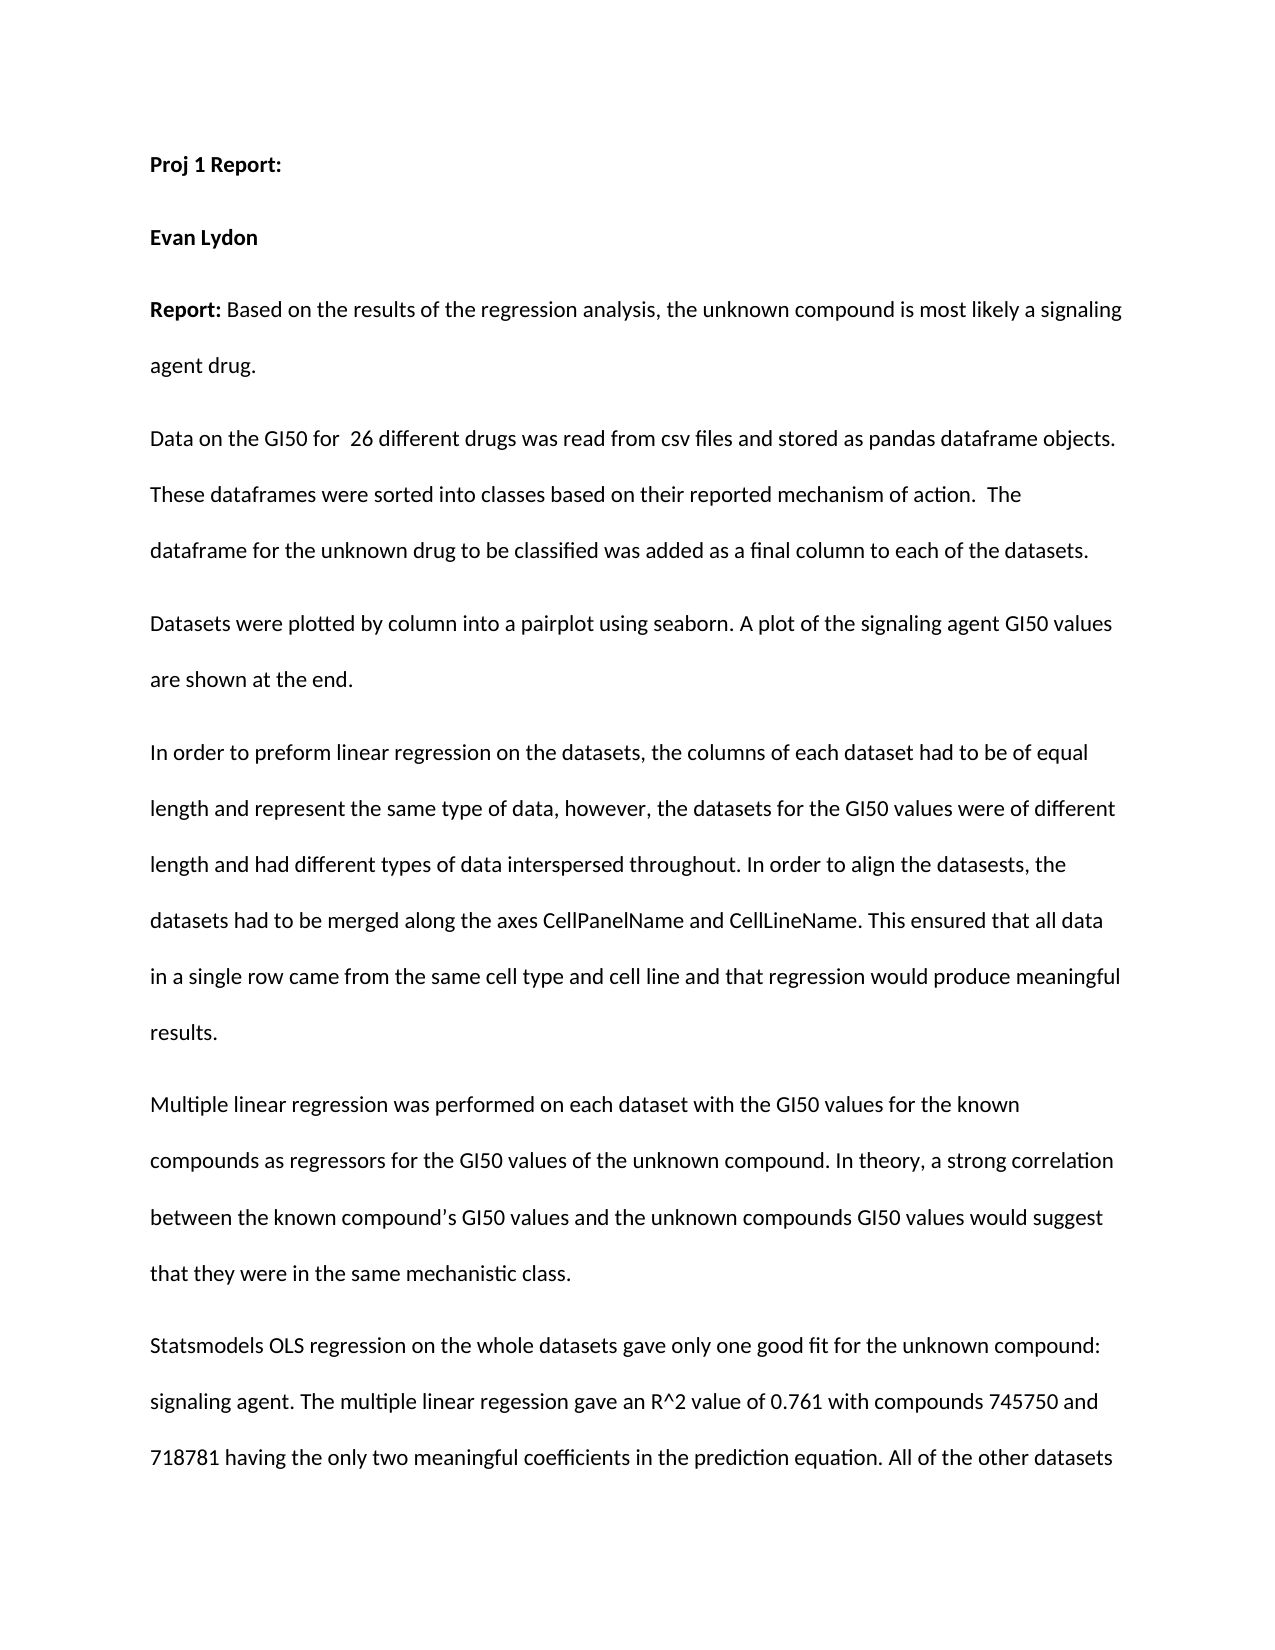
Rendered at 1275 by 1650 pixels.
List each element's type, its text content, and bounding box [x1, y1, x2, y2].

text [150, 1331, 1125, 1472]
text Report: Based on the results of the regression analysis, the unknown compound is most likely a signaling agent drug. [150, 295, 1125, 379]
text Datasets were plotted by column into a pairplot using seaborn. A plot of the signaling agent GI50 values are shown at the end. [150, 609, 1125, 693]
text Proj 1 Report: [150, 150, 1125, 178]
text Evan Lydon [150, 223, 1125, 251]
text In order to preform linear regression on the datasets, the columns of each dataset had to be of equal length and represent the same type of data, however, the datasets for the GI50 values were of different length and had different types of data interspersed throughout. In order to align the datasests, the datasets had to be merged along the axes CellPanelName and CellLineName. This ensured that all data in a single row came from the same cell type and cell line and that regression would produce meaningful results. [150, 738, 1125, 1046]
text Data on the GI50 for 26 different drugs was read from csv files and stored as pandas dataframe objects. These dataframes were sorted into classes based on their reported mechanism of action. The dataframe for the unknown drug to be classified was added as a final column to each of the datasets. [150, 424, 1125, 564]
text Multiple linear regression was performed on each dataset with the GI50 values for the known compounds as regressors for the GI50 values of the unknown compound. In theory, a strong correlation between the known compound’s GI50 values and the unknown compounds GI50 values would suggest that they were in the same mechanistic class. [150, 1091, 1125, 1287]
